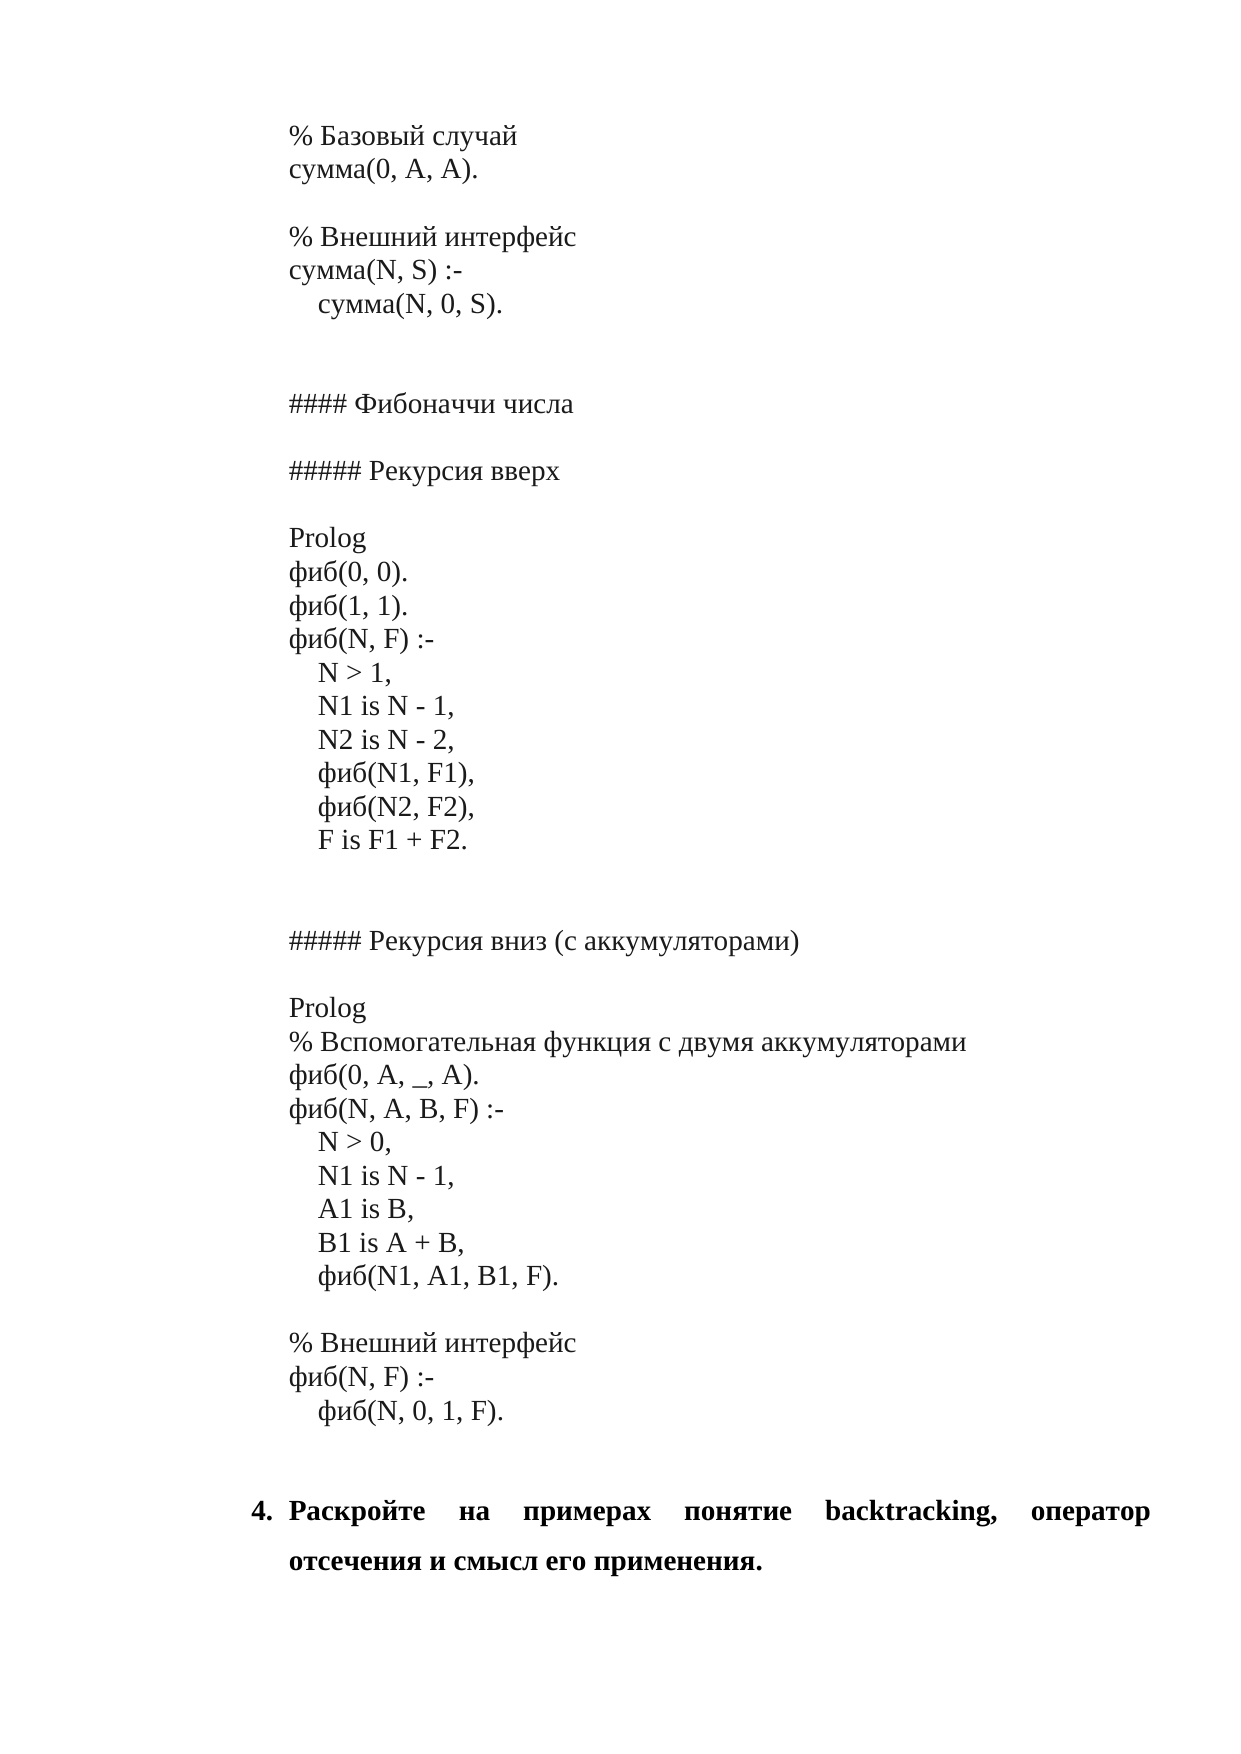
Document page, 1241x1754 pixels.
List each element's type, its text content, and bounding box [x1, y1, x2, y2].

list сумма(N, 0, S). [288, 286, 1152, 319]
list фиб(N2, F2), [288, 789, 1152, 822]
list сумма(N, S) :- [288, 252, 1152, 286]
list фиб(N1, F1), [288, 755, 1152, 789]
list Prolog [288, 521, 1152, 554]
list фиб(0, 0). [288, 554, 1152, 588]
list N1 is N - 1, [288, 1158, 1152, 1191]
list % Базовый случай [288, 118, 1152, 152]
list N1 is N - 1, [288, 688, 1152, 722]
list F is F1 + F2. [288, 822, 1152, 856]
list Раскройте на примерах понятие backtracking, оператор отсечения и смысл его применения. [251, 1493, 1152, 1577]
list фиб(N, 0, 1, F). [288, 1393, 1152, 1426]
list фиб(N, A, B, F) :- [288, 1091, 1152, 1124]
list фиб(N1, A1, B1, F). [288, 1258, 1152, 1292]
list % Вспомогательная функция с двумя аккумуляторами [288, 1024, 1152, 1057]
list % Внешний интерфейс [288, 1326, 1152, 1359]
list B1 is A + B, [288, 1225, 1152, 1258]
list сумма(0, A, A). [288, 152, 1152, 185]
list N > 1, [288, 655, 1152, 688]
list фиб(N, F) :- [288, 1359, 1152, 1393]
list % Внешний интерфейс [288, 219, 1152, 252]
list ##### Рекурсия вниз (с аккумуляторами) [288, 923, 1152, 957]
list #### Фибоначчи числа [288, 386, 1152, 420]
list Prolog [288, 990, 1152, 1024]
list N2 is N - 2, [288, 722, 1152, 755]
list фиб(1, 1). [288, 588, 1152, 621]
list N > 0, [288, 1124, 1152, 1158]
list фиб(N, F) :- [288, 621, 1152, 655]
list ##### Рекурсия вверх [288, 453, 1152, 487]
list фиб(0, A, _, A). [288, 1057, 1152, 1091]
list A1 is B, [288, 1191, 1152, 1225]
